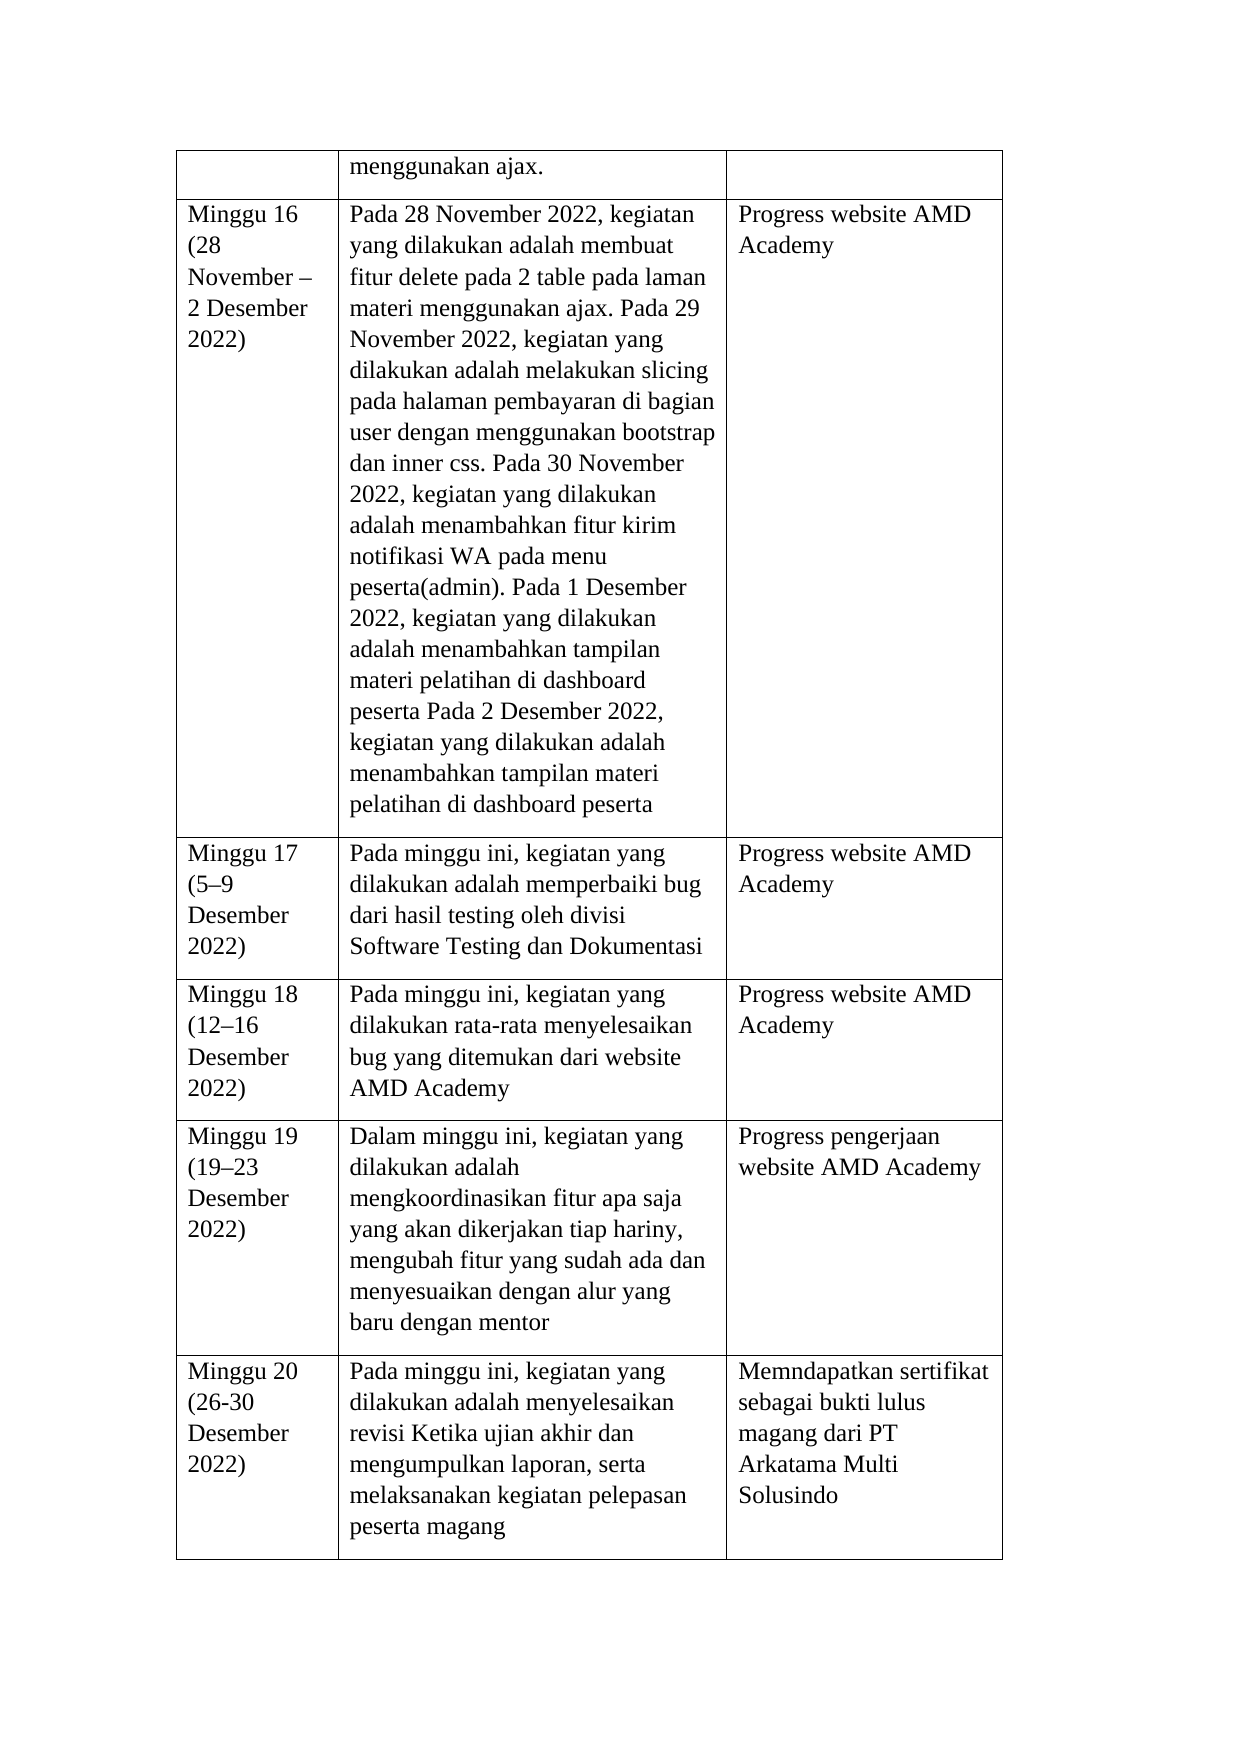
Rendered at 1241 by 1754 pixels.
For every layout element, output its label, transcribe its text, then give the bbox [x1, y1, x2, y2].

table_cell Progress website AMD Academy [727, 838, 1002, 978]
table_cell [339, 151, 726, 198]
table_cell Minggu 20 (26-30 Desember 2022) [177, 1356, 338, 1559]
table_cell Progress website AMD Academy [727, 200, 1002, 837]
table_cell Progress pengerjaan website AMD Academy [727, 1121, 1002, 1355]
table_cell Dalam minggu ini, kegiatan yang dilakukan adalah mengkoordinasikan fitur apa saja yang akan dikerjakan tiap hariny, mengubah fitur yang sudah ada dan menyesuaikan dengan alur yang baru dengan mentor [339, 1121, 726, 1355]
table_cell Pada minggu ini, kegiatan yang dilakukan adalah memperbaiki bug dari hasil testing oleh divisi Software Testing dan Dokumentasi [339, 838, 726, 978]
table_cell Minggu 18 (12–16 Desember 2022) [177, 980, 338, 1120]
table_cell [177, 151, 338, 198]
table_cell Memndapatkan sertifikat sebagai bukti lulus magang dari PT Arkatama Multi Solusindo [727, 1356, 1002, 1559]
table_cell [727, 151, 1002, 198]
table_cell Minggu 19 (19–23 Desember 2022) [177, 1121, 338, 1355]
table_cell Pada minggu ini, kegiatan yang dilakukan rata-rata menyelesaikan bug yang ditemukan dari website AMD Academy [339, 980, 726, 1120]
table_cell Pada minggu ini, kegiatan yang dilakukan adalah menyelesaikan revisi Ketika ujian akhir dan mengumpulkan laporan, serta melaksanakan kegiatan pelepasan peserta magang [339, 1356, 726, 1559]
table_cell Progress website AMD Academy [727, 980, 1002, 1120]
table_cell Minggu 17 (5–9 Desember 2022) [177, 838, 338, 978]
table_cell Pada 28 November 2022, kegiatan yang dilakukan adalah membuat fitur delete pada 2 table pada laman materi menggunakan ajax. Pada 29 November 2022, kegiatan yang dilakukan adalah melakukan slicing pada halaman pembayaran di bagian user dengan menggunakan bootstrap dan inner css. Pada 30 November 2022, kegiatan yang dilakukan adalah menambahkan fitur kirim notifikasi WA pada menu peserta(admin). Pada 1 Desember 2022, kegiatan yang dilakukan adalah menambahkan tampilan materi pelatihan di dashboard peserta Pada 2 Desember 2022, kegiatan yang dilakukan adalah menambahkan tampilan materi pelatihan di dashboard peserta [339, 200, 726, 837]
table_cell Minggu 16 (28 November – 2 Desember 2022) [177, 200, 338, 837]
